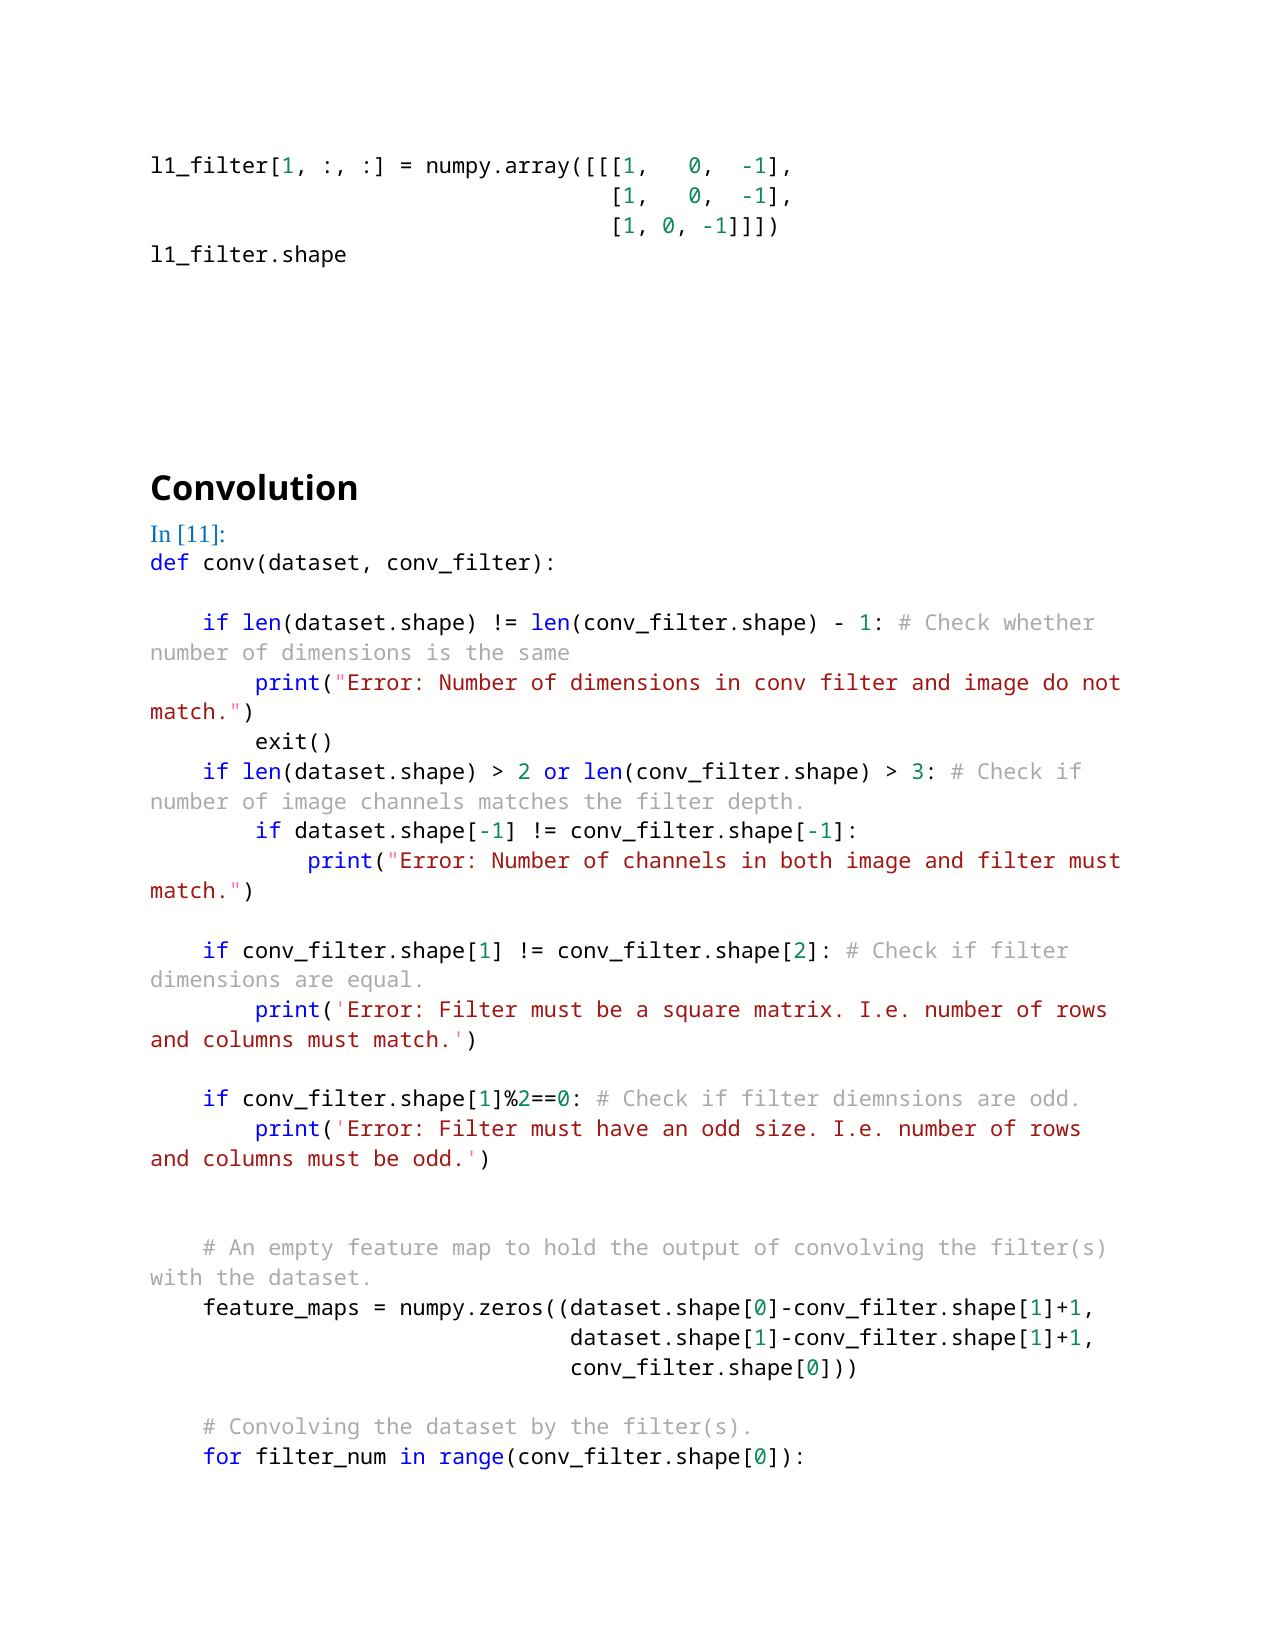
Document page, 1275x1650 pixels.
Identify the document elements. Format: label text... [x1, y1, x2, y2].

text def conv(dataset, conv_filter): [150, 547, 1125, 577]
text dataset.shape[1]-conv_filter.shape[1]+1, [150, 1322, 1125, 1351]
text feature_maps = numpy.zeros((dataset.shape[0]-conv_filter.shape[1]+1, [150, 1292, 1125, 1322]
text if conv_filter.shape[1]%2==0: # Check if filter diemnsions are odd. [150, 1083, 1125, 1113]
text l1_filter.shape [150, 239, 1125, 269]
text exit() [150, 726, 1125, 756]
text # An empty feature map to hold the output of convolving the filter(s) with the dataset. [150, 1232, 1125, 1292]
text print("Error: Number of dimensions in conv filter and image do not match.") [150, 667, 1125, 726]
text if len(dataset.shape) != len(conv_filter.shape) - 1: # Check whether number of dimensions is the same [150, 607, 1125, 667]
text print('Error: Filter must be a square matrix. I.e. number of rows and columns must match.') [150, 994, 1125, 1054]
text [1, 0, -1], [150, 180, 1125, 209]
text print('Error: Filter must have an odd size. I.e. number of rows and columns must be odd.') [150, 1113, 1125, 1173]
text l1_filter[1, :, :] = numpy.array([[[1, 0, -1], [150, 150, 1125, 180]
text # Convolving the dataset by the filter(s). [150, 1411, 1125, 1441]
text if dataset.shape[-1] != conv_filter.shape[-1]: [150, 816, 1125, 845]
text conv_filter.shape[0])) [150, 1351, 1125, 1381]
text In [11]: [150, 518, 1125, 547]
subtitle Convolution [150, 464, 1125, 511]
text if len(dataset.shape) > 2 or len(conv_filter.shape) > 3: # Check if number of image channels matches the filter depth. [150, 756, 1125, 816]
text [1, 0, -1]]]) [150, 209, 1125, 239]
text for filter_num in range(conv_filter.shape[0]): [150, 1441, 1125, 1471]
text if conv_filter.shape[1] != conv_filter.shape[2]: # Check if filter dimensions are equal. [150, 934, 1125, 994]
text print("Error: Number of channels in both image and filter must match.") [150, 845, 1125, 905]
